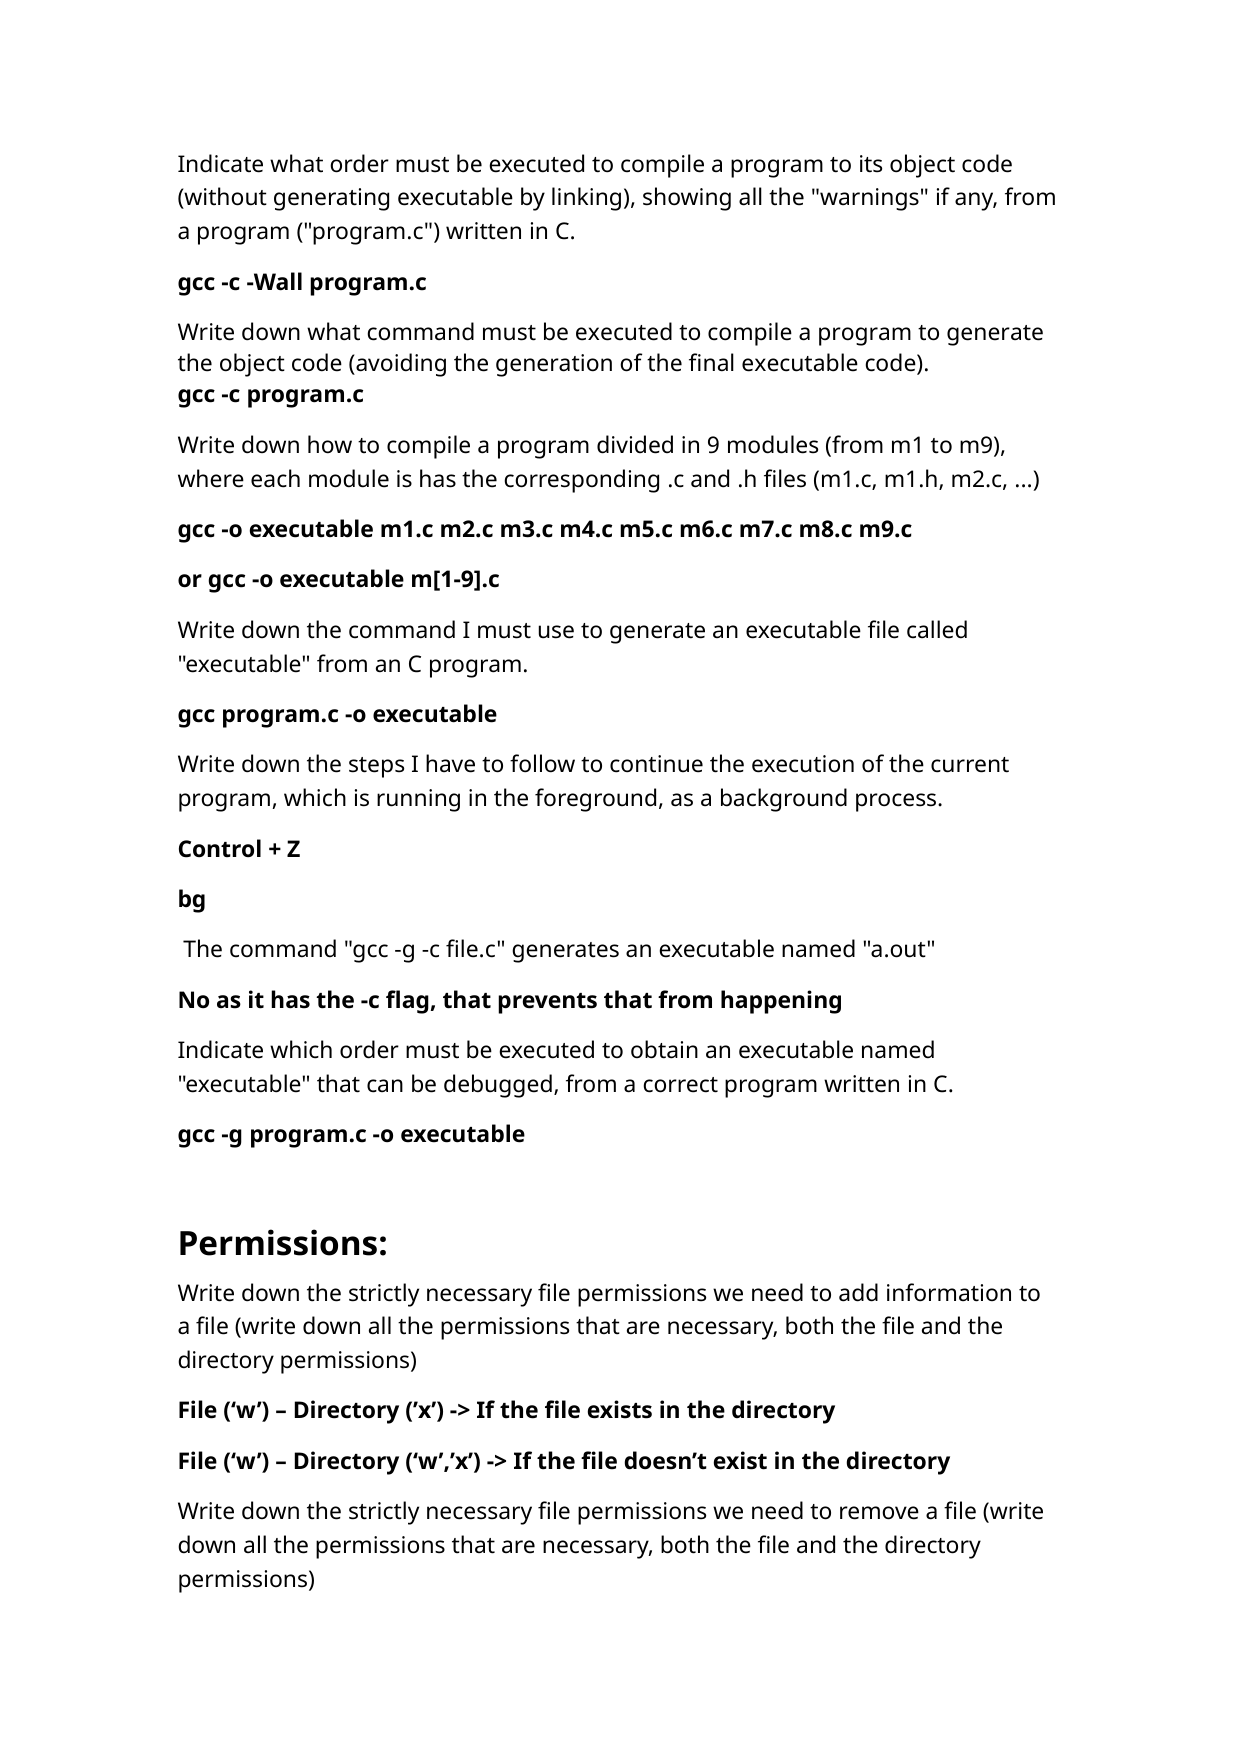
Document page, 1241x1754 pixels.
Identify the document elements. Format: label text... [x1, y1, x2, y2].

text Indicate what order must be executed to compile a program to its object code (without generating executable by linking), showing all the "warnings" if any, from a program ("program.c") written in C. [177, 148, 1063, 246]
text gcc -o executable m1.c m2.c m3.c m4.c m5.c m6.c m7.c m8.c m9.c [177, 513, 1063, 544]
text gcc -g program.c -o executable [177, 1118, 1063, 1150]
text bg [177, 883, 1063, 914]
text or gcc -o executable m[1-9].c [177, 563, 1063, 595]
text Write down what command must be executed to compile a program to generate the object code (avoiding the generation of the final executable code). [177, 316, 1063, 378]
text Write down the strictly necessary file permissions we need to remove a file (write down all the permissions that are necessary, both the file and the directory permissions) [177, 1495, 1063, 1594]
text No as it has the -c flag, that prevents that from happening [177, 984, 1063, 1015]
text The command "gcc -g -c file.c" generates an executable named "a.out" [177, 933, 1063, 965]
text Indicate which order must be executed to obtain an executable named "executable" that can be debugged, from a correct program written in C. [177, 1034, 1063, 1099]
text File (‘w’) – Directory (‘w’,’x’) -> If the file doesn’t exist in the directory [177, 1445, 1063, 1476]
text File (‘w’) – Directory (’x’) -> If the file exists in the directory [177, 1394, 1063, 1426]
text Write down how to compile a program divided in 9 modules (from m1 to m9), where each module is has the corresponding .c and .h files (m1.c, m1.h, m2.c, ...) [177, 429, 1063, 494]
text gcc program.c -o executable [177, 698, 1063, 729]
text gcc -c -Wall program.c [177, 266, 1063, 297]
text Write down the strictly necessary file permissions we need to add information to a file (write down all the permissions that are necessary, both the file and the directory permissions) [177, 1277, 1063, 1375]
text gcc -c program.c [177, 378, 1063, 410]
text Write down the command I must use to generate an executable file called "executable" from an C program. [177, 614, 1063, 679]
text Control + Z [177, 833, 1063, 864]
subtitle Permissions: [177, 1219, 1063, 1265]
text Write down the steps I have to follow to continue the execution of the current program, which is running in the foreground, as a background process. [177, 748, 1063, 813]
